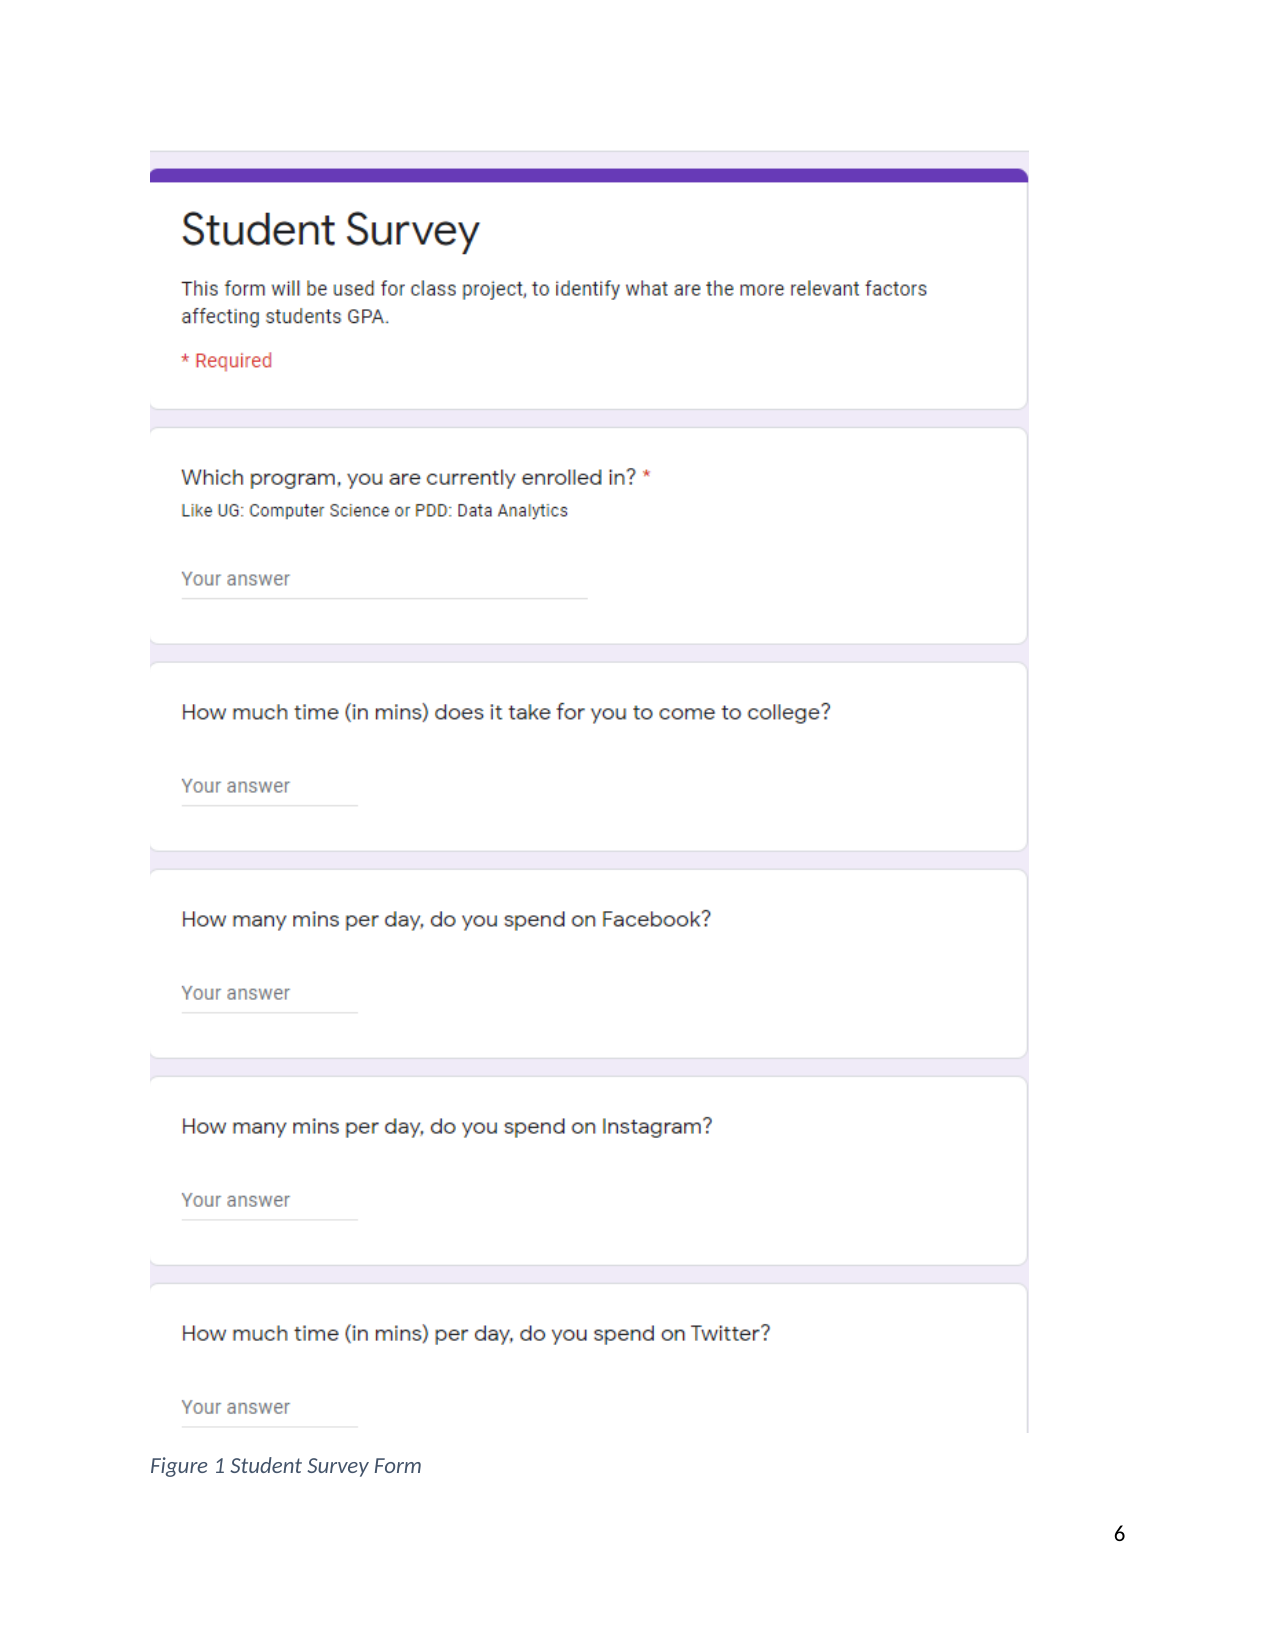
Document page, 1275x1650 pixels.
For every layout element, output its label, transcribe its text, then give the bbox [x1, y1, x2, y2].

picture [150, 150, 1029, 1433]
text Figure 1 Student Survey Form [150, 1452, 1125, 1480]
